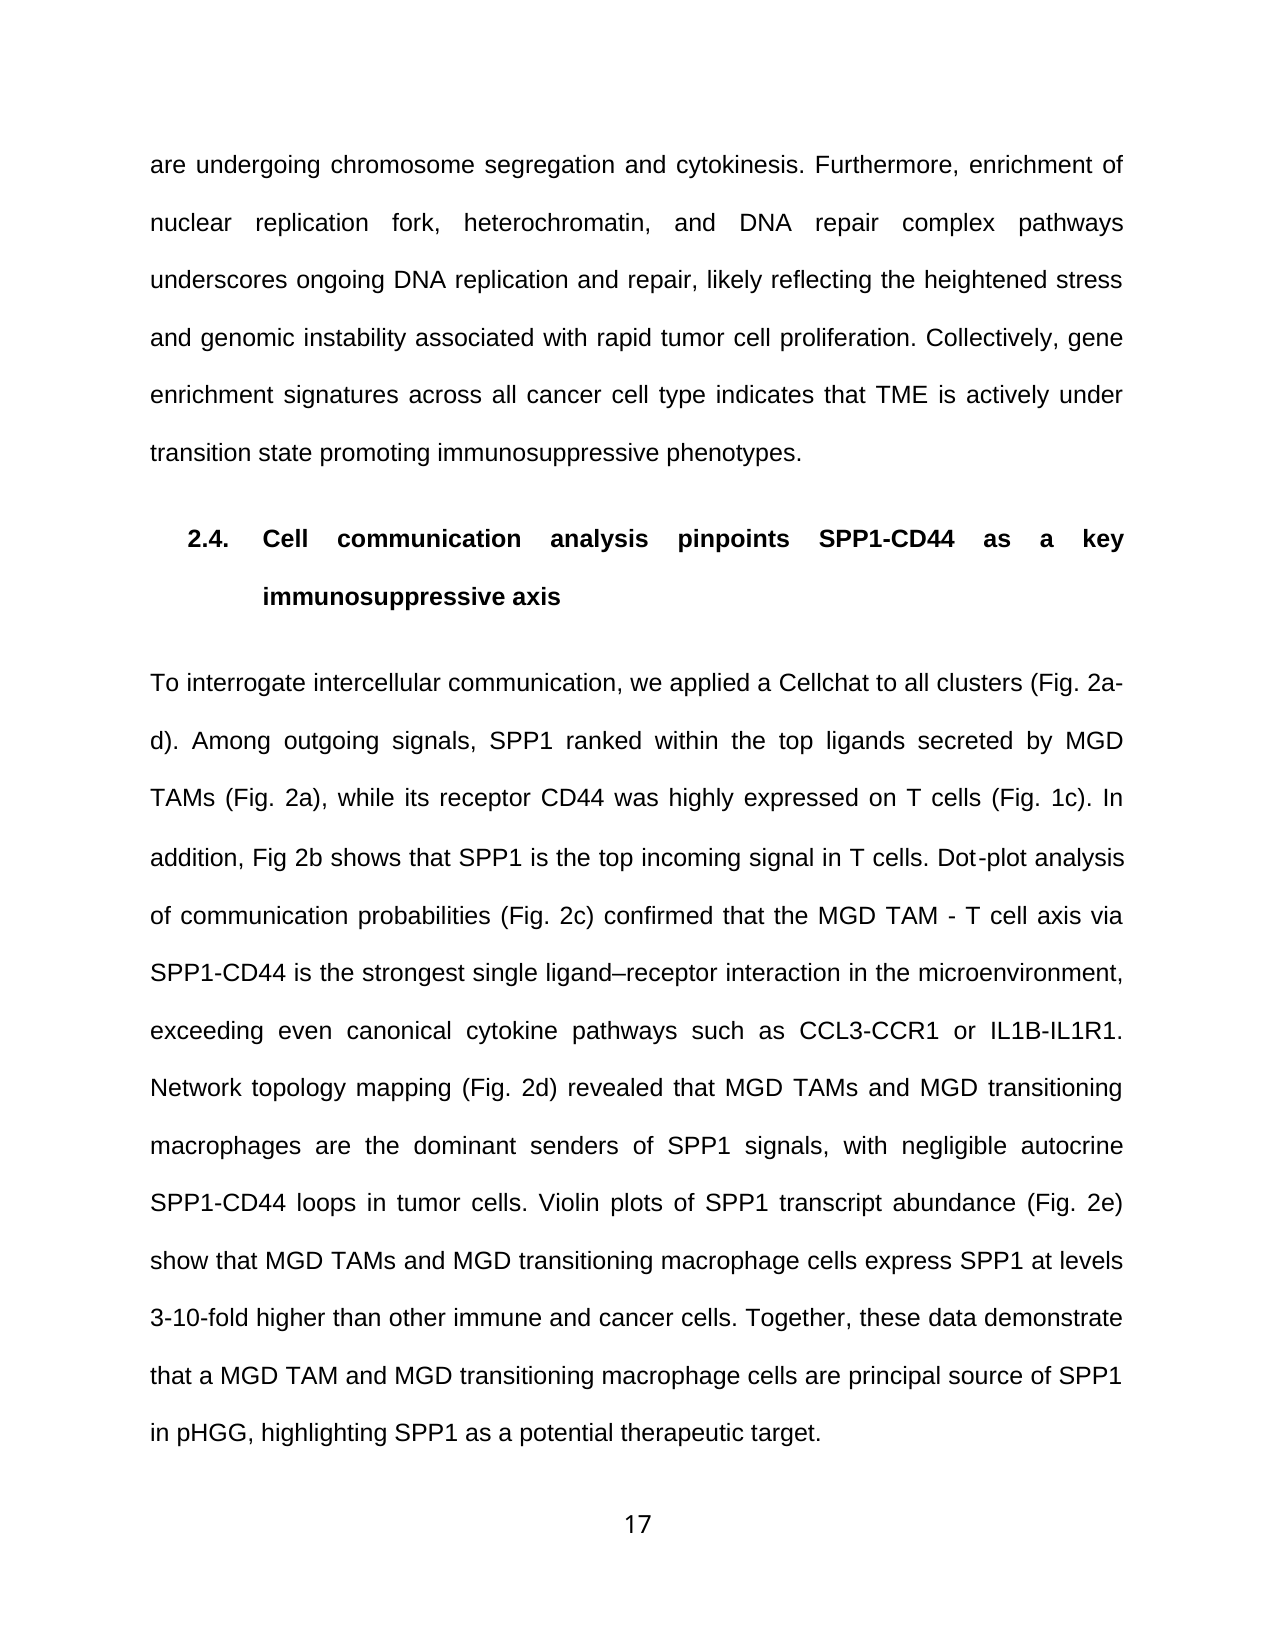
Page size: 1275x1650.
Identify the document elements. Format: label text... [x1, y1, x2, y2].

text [150, 150, 1125, 466]
text To interrogate intercellular communication, we applied a Cellchat to all clusters (Fig. 2a-d). Among outgoing signals, SPP1 ranked within the top ligands secreted by MGD TAMs (Fig. 2a), while its receptor CD44 was highly expressed on T cells (Fig. 1c). In addition, Fig 2b shows that SPP1 is the top incoming signal in T cells. Dot‐plot analysis of communication probabilities (Fig. 2c) confirmed that the MGD TAM - T cell axis via SPP1-CD44 is the strongest single ligand–receptor interaction in the microenvironment, exceeding even canonical cytokine pathways such as CCL3-CCR1 or IL1B-IL1R1. Network topology mapping (Fig. 2d) revealed that MGD TAMs and MGD transitioning macrophages are the dominant senders of SPP1 signals, with negligible autocrine SPP1-CD44 loops in tumor cells. Violin plots of SPP1 transcript abundance (Fig. 2e) show that MGD TAMs and MGD transitioning macrophage cells express SPP1 at levels 3-10-fold higher than other immune and cancer cells. Together, these data demonstrate that a MGD TAM and MGD transitioning macrophage cells are principal source of SPP1 in pHGG, highlighting SPP1 as a potential therapeutic target. [150, 668, 1125, 1447]
list Cell communication analysis pinpoints SPP1-CD44 as a key immunosuppressive axis [187, 524, 1125, 610]
